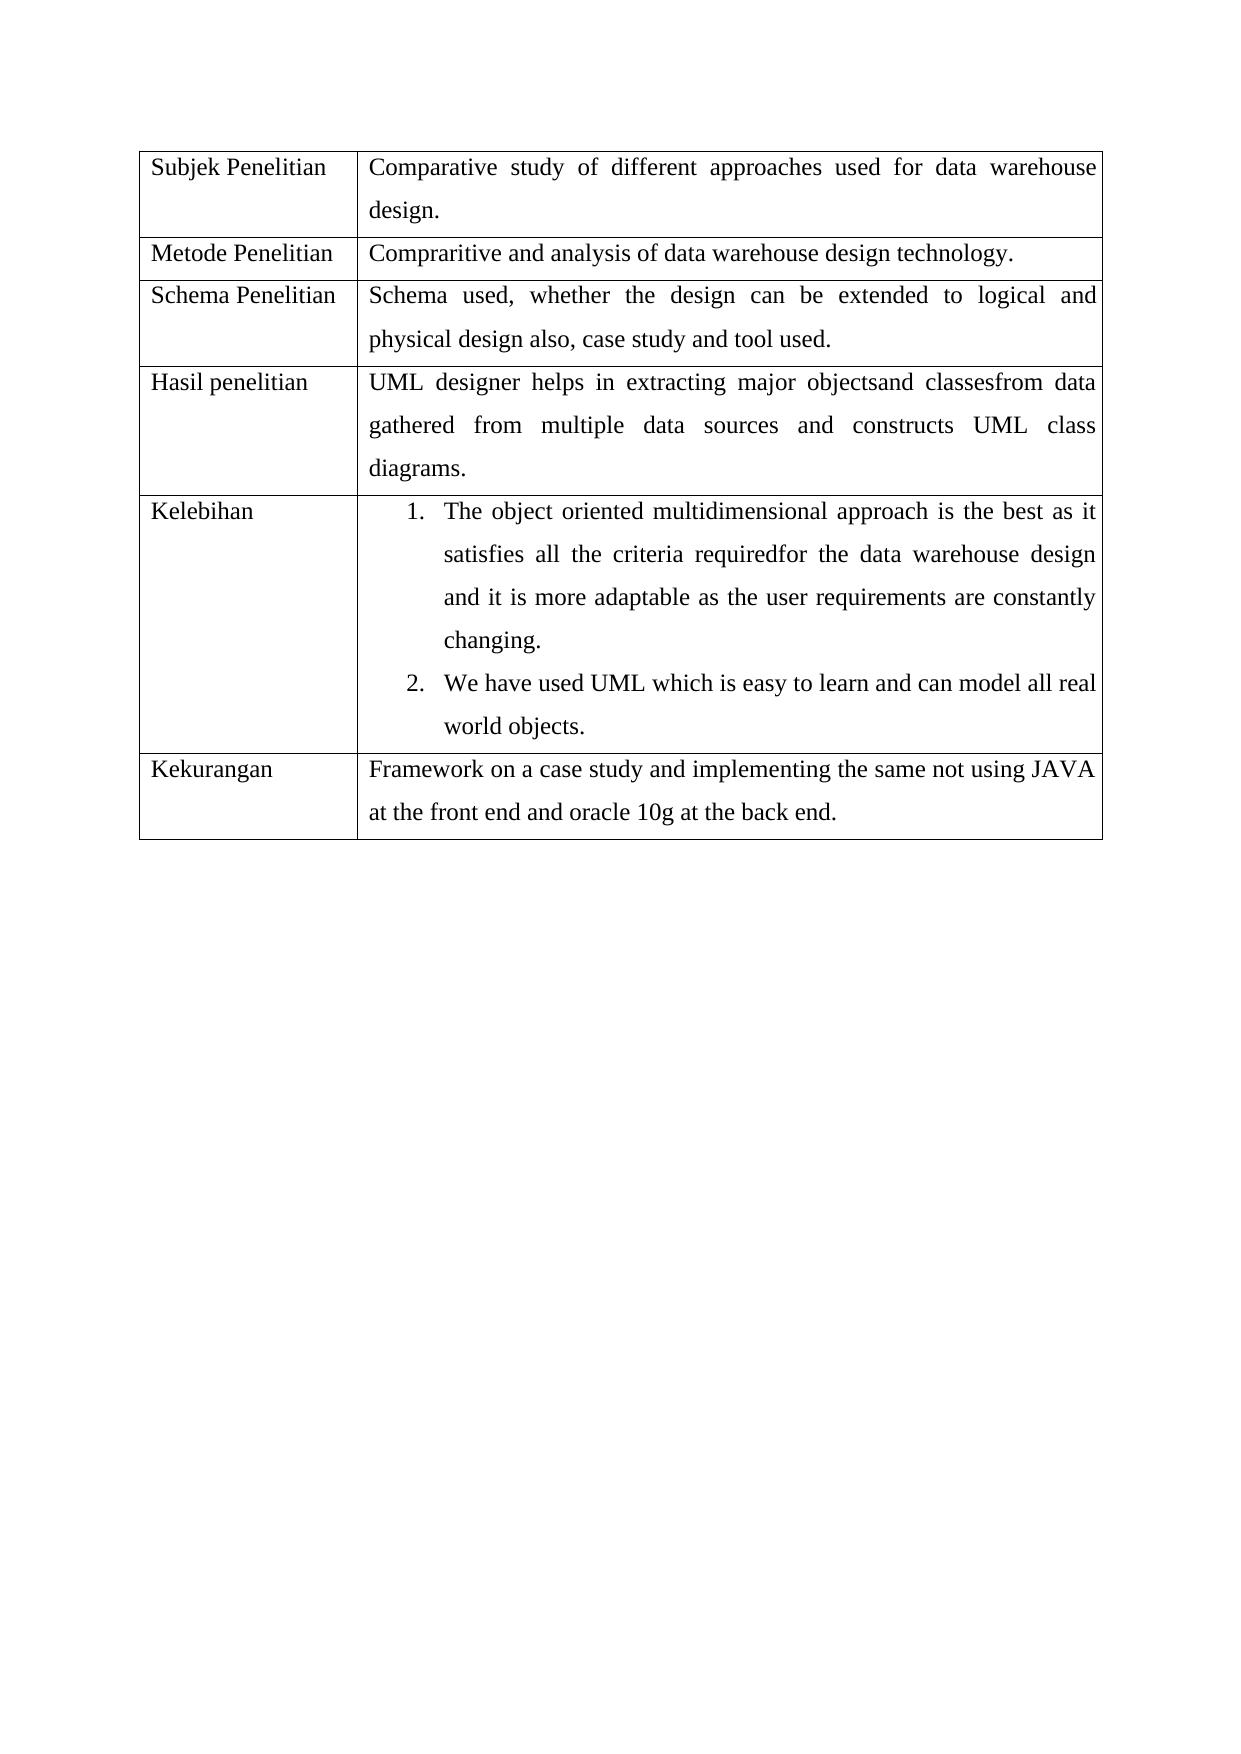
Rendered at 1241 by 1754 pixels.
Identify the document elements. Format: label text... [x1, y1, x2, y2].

table_cell UML designer helps in extracting major objectsand classesfrom data gathered from multiple data sources and constructs UML class diagrams. [358, 367, 1102, 495]
table_cell Schema Penelitian [140, 281, 357, 366]
table_cell Compraritive and analysis of data warehouse design technology. [358, 238, 1102, 279]
table_cell The object oriented multidimensional approach is the best as it satisfies all the criteria requiredfor the data warehouse design and it is more adaptable as the user requirements are constantly changing. We have used UML which is easy to learn and can model all real world objects. [358, 496, 1102, 753]
table_cell Comparative study of different approaches used for data warehouse design. [358, 152, 1102, 237]
table_cell Framework on a case study and implementing the same not using JAVA at the front end and oracle 10g at the back end. [358, 754, 1102, 839]
table_cell Hasil penelitian [140, 367, 357, 495]
table_cell Kekurangan [140, 754, 357, 839]
table_cell Schema used, whether the design can be extended to logical and physical design also, case study and tool used. [358, 281, 1102, 366]
table_cell Kelebihan [140, 496, 357, 753]
table_cell Subjek Penelitian [140, 152, 357, 237]
table_cell Metode Penelitian [140, 238, 357, 279]
